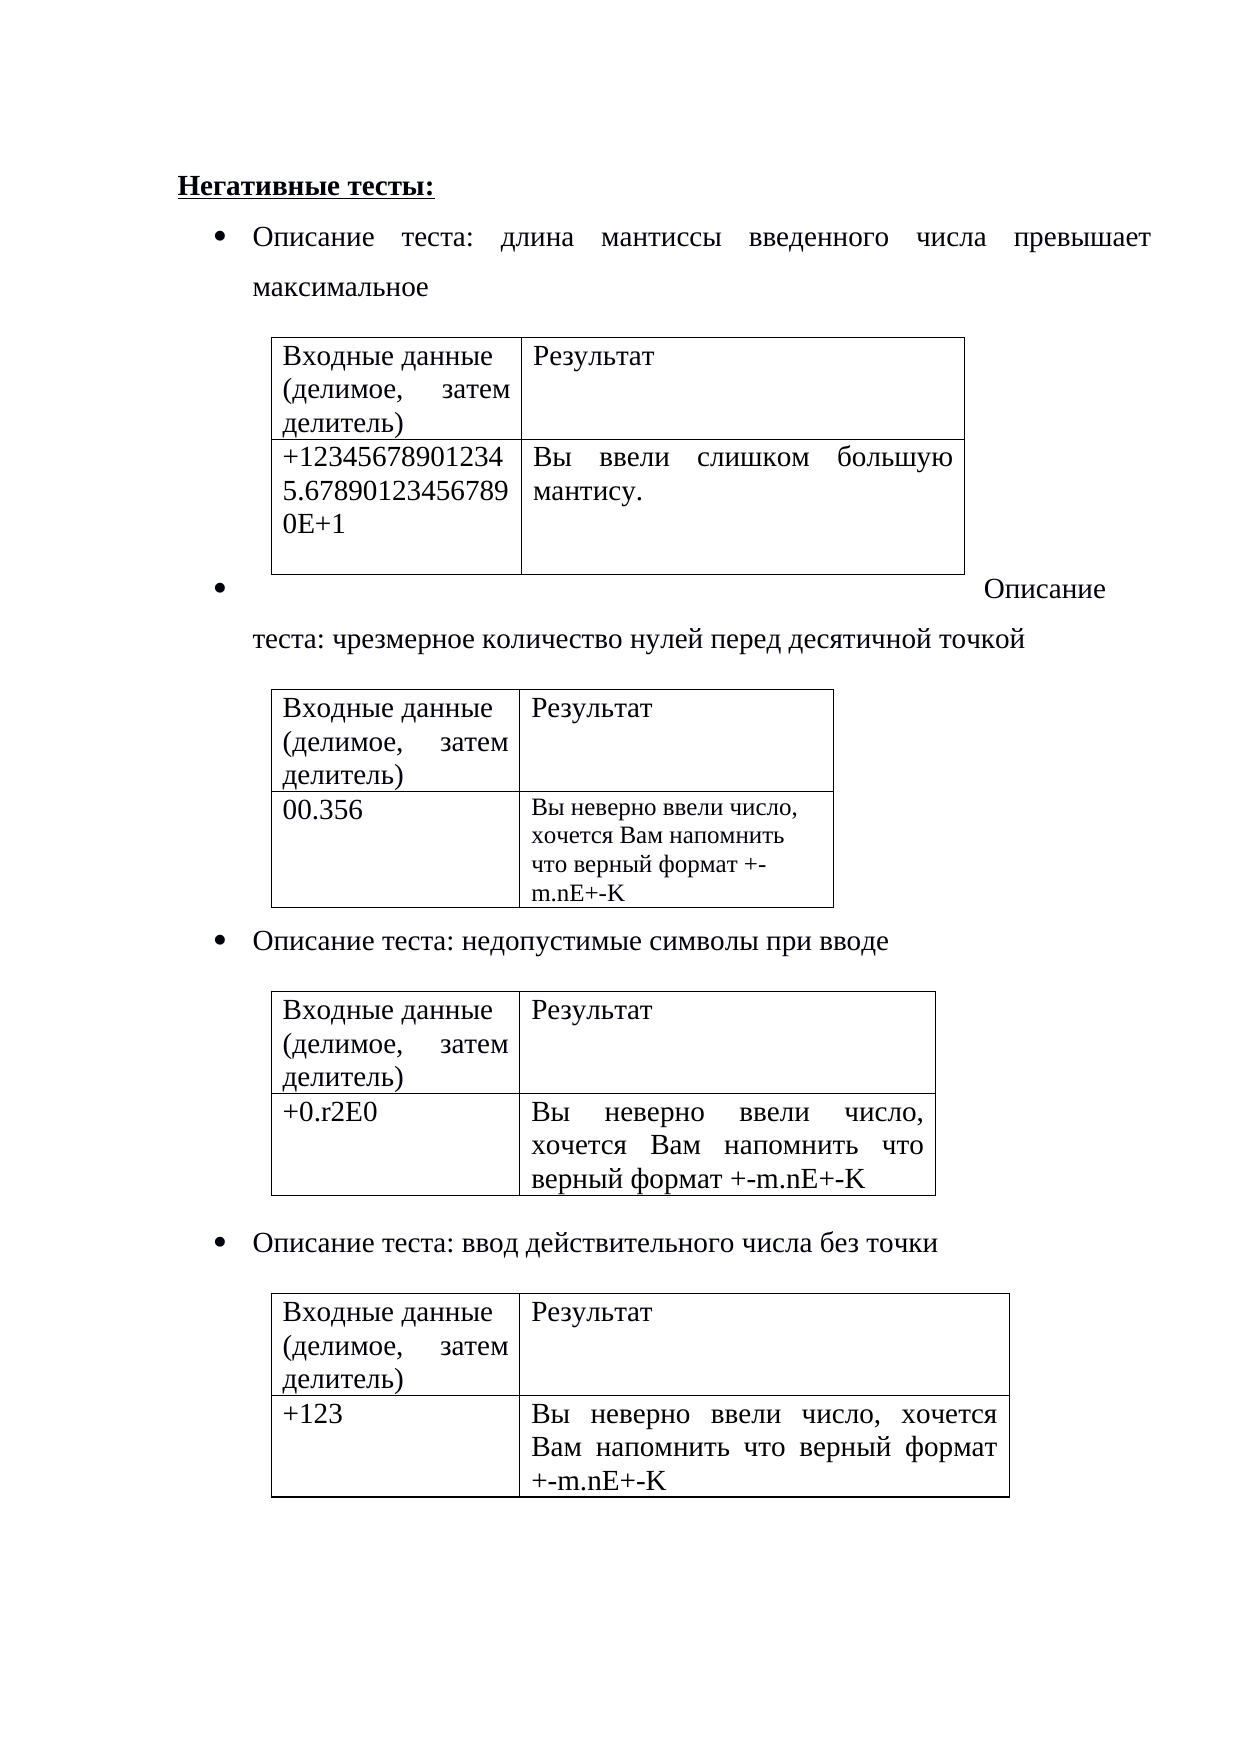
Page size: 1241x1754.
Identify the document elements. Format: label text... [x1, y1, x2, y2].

table_cell Вы неверно ввели число, хочется Вам напомнить что верный формат +-m.nЕ+-K [520, 1396, 1009, 1496]
table_cell +123456789012345.678901234567890E+1 [272, 440, 521, 574]
table_header Результат [520, 1294, 1009, 1395]
list Описание теста: ввод действительного числа без точки [215, 1225, 1152, 1259]
table_cell +123 [272, 1396, 519, 1496]
table_header Входные данные (делимое, затем делитель) [272, 338, 521, 438]
list Описание теста: чрезмерное количество нулей перед десятичной точкой [215, 571, 1152, 655]
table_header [272, 1294, 519, 1395]
table_cell Вы неверно ввели число, хочется Вам напомнить что верный формат +-m.nЕ+-K [520, 792, 833, 907]
table_header Входные данные (делимое, затем делитель) [272, 690, 519, 791]
list Описание теста: недопустимые символы при вводе [215, 923, 1152, 957]
table_cell 00.356 [272, 792, 519, 907]
table_cell +0.r2E0 [272, 1094, 519, 1194]
table_cell Вы ввели слишком большую мантису. [522, 440, 964, 574]
table_header Входные данные (делимое, затем делитель) [272, 992, 519, 1093]
table_header Результат [520, 992, 935, 1093]
table_header Результат [522, 338, 964, 438]
list Описание теста: длина мантиссы введенного числа превышает максимальное [215, 219, 1152, 303]
text Негативные тесты: [177, 168, 1152, 202]
table_header Результат [520, 690, 833, 791]
table_cell Вы неверно ввели число, хочется Вам напомнить что верный формат +-m.nЕ+-K [520, 1094, 935, 1194]
